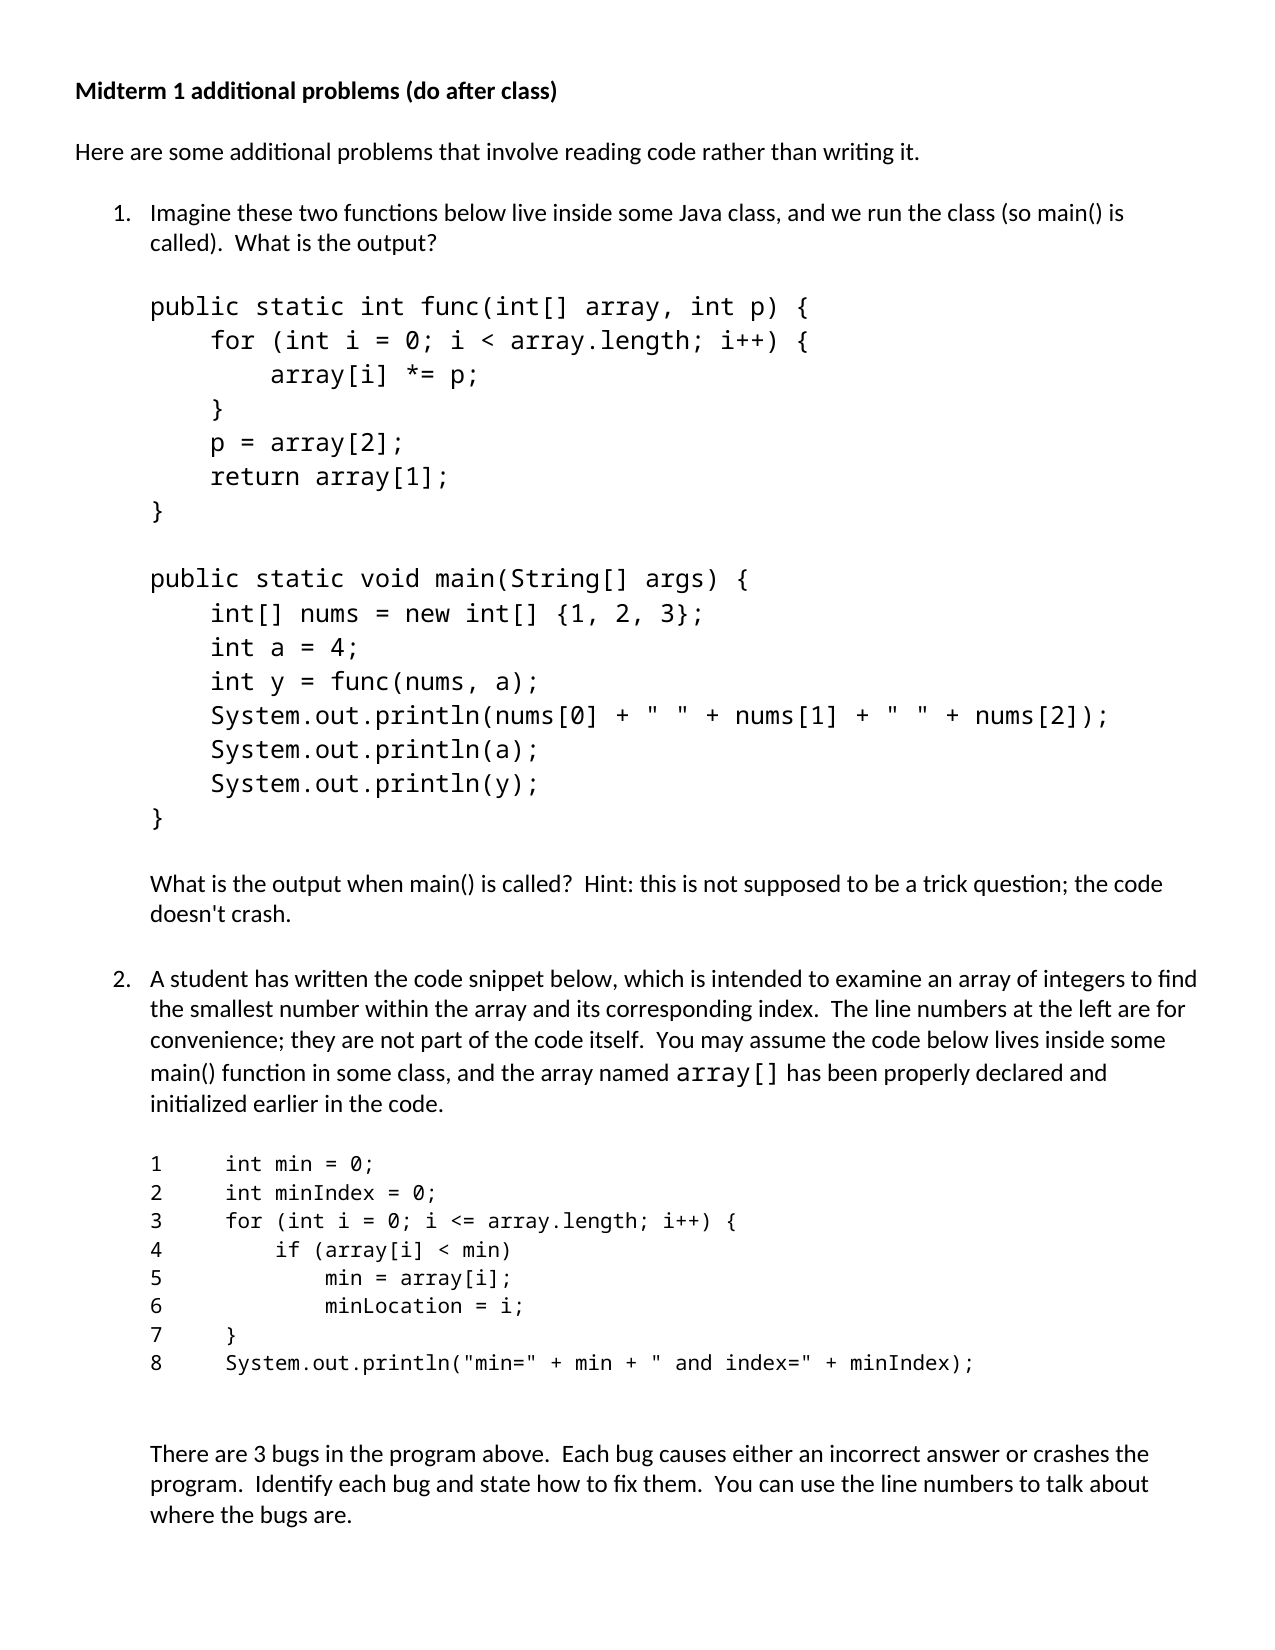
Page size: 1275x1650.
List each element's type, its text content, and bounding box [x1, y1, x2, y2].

list Imagine these two functions below live inside some Java class, and we run the class (so main() is called). What is the output? public static int func(int[] array, int p) { for (int i = 0; i < array.length; i++) { array[i] *= p; } p = array[2]; return array[1]; [112, 197, 1200, 493]
list } public static void main(String[] args) { int[] nums = new int[] {1, 2, 3}; int a = 4; int y = func(nums, a); System.out.println(nums[0] + " " + nums[1] + " " + nums[2]); System.out.println(a); System.out.println(y); [150, 493, 1200, 799]
text Here are some additional problems that involve reading code rather than writing it. [75, 136, 1200, 167]
list } What is the output when main() is called? Hint: this is not supposed to be a trick question; the code doesn't crash. [150, 799, 1200, 929]
text Midterm 1 additional problems (do after class) [75, 75, 1200, 106]
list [112, 963, 1200, 1560]
